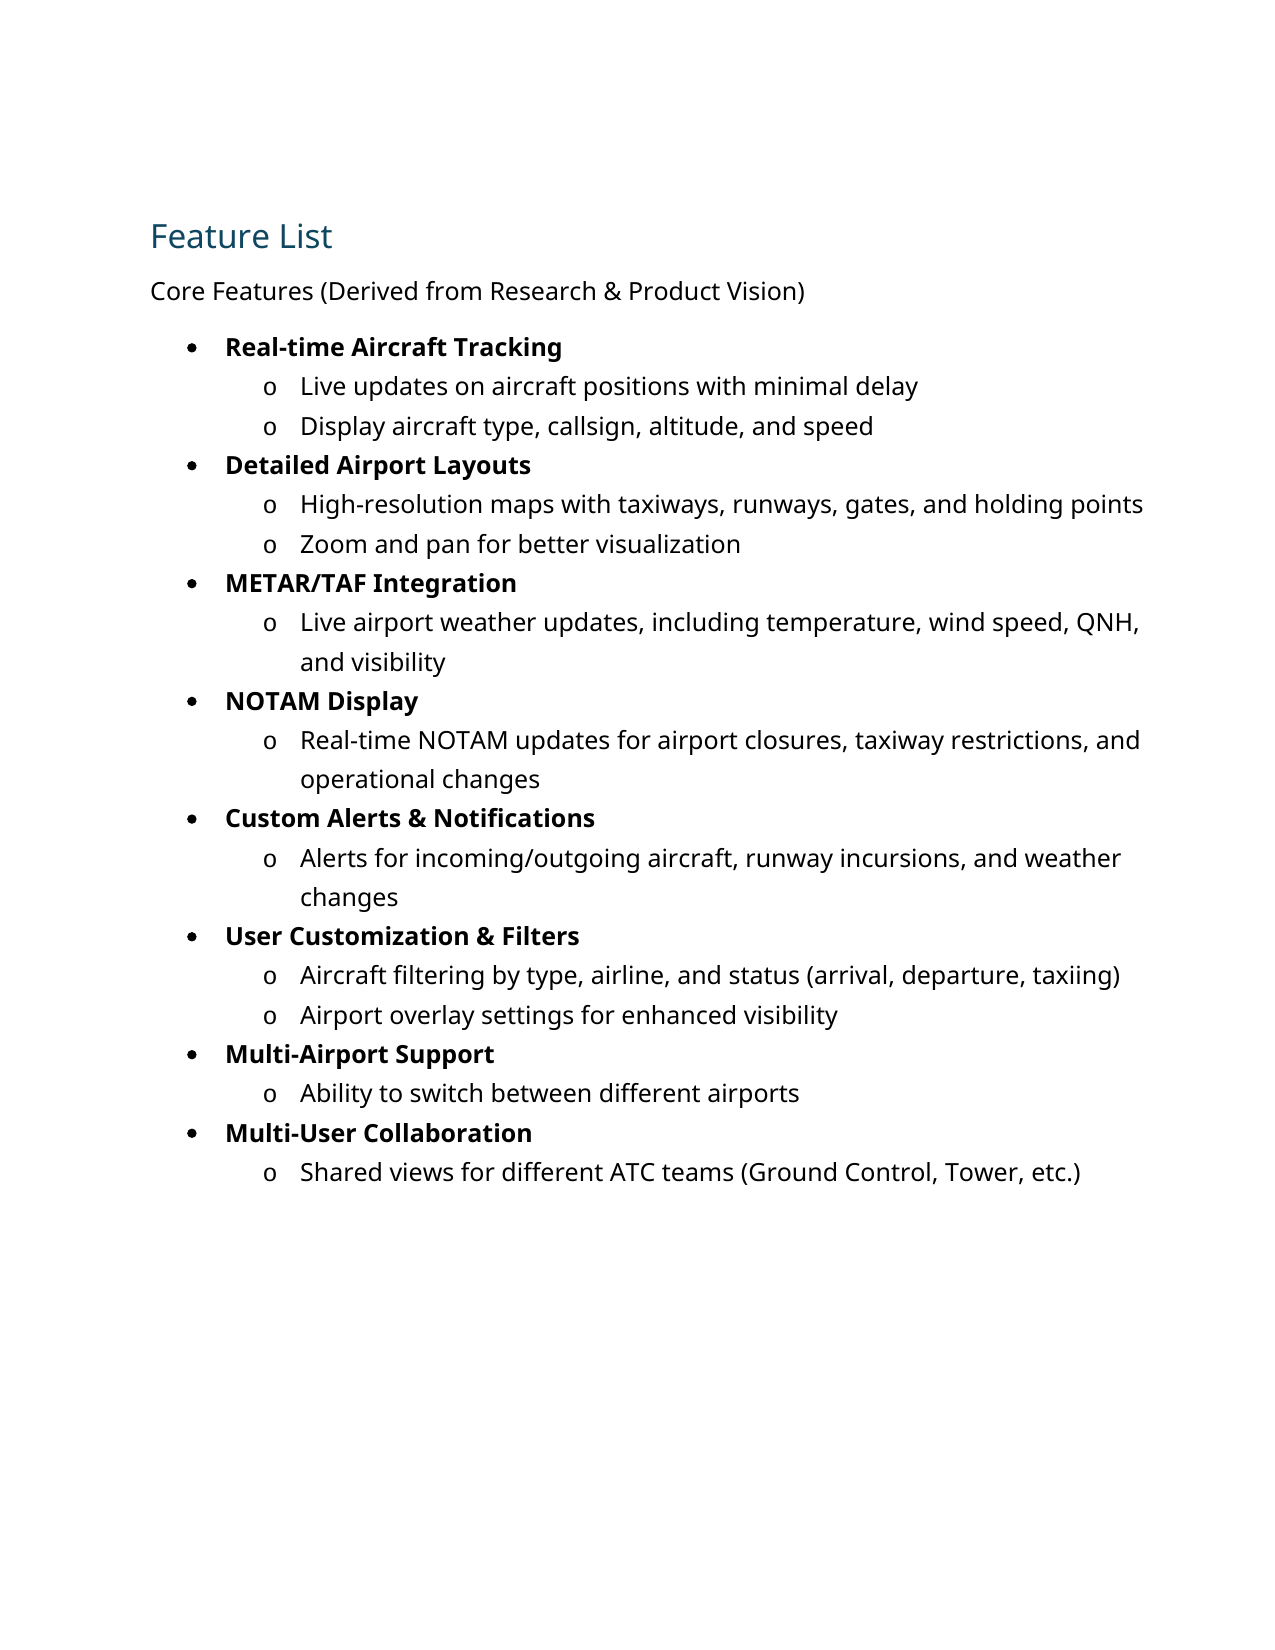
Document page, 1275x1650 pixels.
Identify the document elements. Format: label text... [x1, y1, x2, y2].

list Real-time Aircraft Tracking [187, 330, 1162, 364]
list Detailed Airport Layouts [187, 448, 1162, 482]
list Ability to switch between different airports [262, 1076, 1162, 1110]
list METAR/TAF Integration [187, 566, 1162, 600]
list Multi-Airport Support [187, 1037, 1162, 1071]
list User Customization & Filters [187, 919, 1162, 953]
list Live updates on aircraft positions with minimal delay [262, 369, 1162, 403]
list Multi-User Collaboration [187, 1115, 1162, 1149]
list Zoom and pan for better visualization [262, 526, 1162, 561]
subtitle Feature List [150, 213, 1162, 258]
list Shared views for different ATC teams (Ground Control, Tower, etc.) [262, 1154, 1162, 1189]
list Display aircraft type, callsign, altitude, and speed [262, 408, 1162, 443]
list NOTAM Display [187, 683, 1162, 717]
list Custom Alerts & Notifications [187, 801, 1162, 835]
text Core Features (Derived from Research & Product Vision) [150, 274, 1162, 308]
list Live airport weather updates, including temperature, wind speed, QNH, and visibility [262, 605, 1162, 678]
list Real-time NOTAM updates for airport closures, taxiway restrictions, and operational changes [262, 722, 1162, 796]
list Alerts for incoming/outgoing aircraft, runway incursions, and weather changes [262, 840, 1162, 914]
list Airport overlay settings for enhanced visibility [262, 997, 1162, 1032]
list High-resolution maps with taxiways, runways, gates, and holding points [262, 487, 1162, 521]
list Aircraft filtering by type, airline, and status (arrival, departure, taxiing) [262, 958, 1162, 992]
